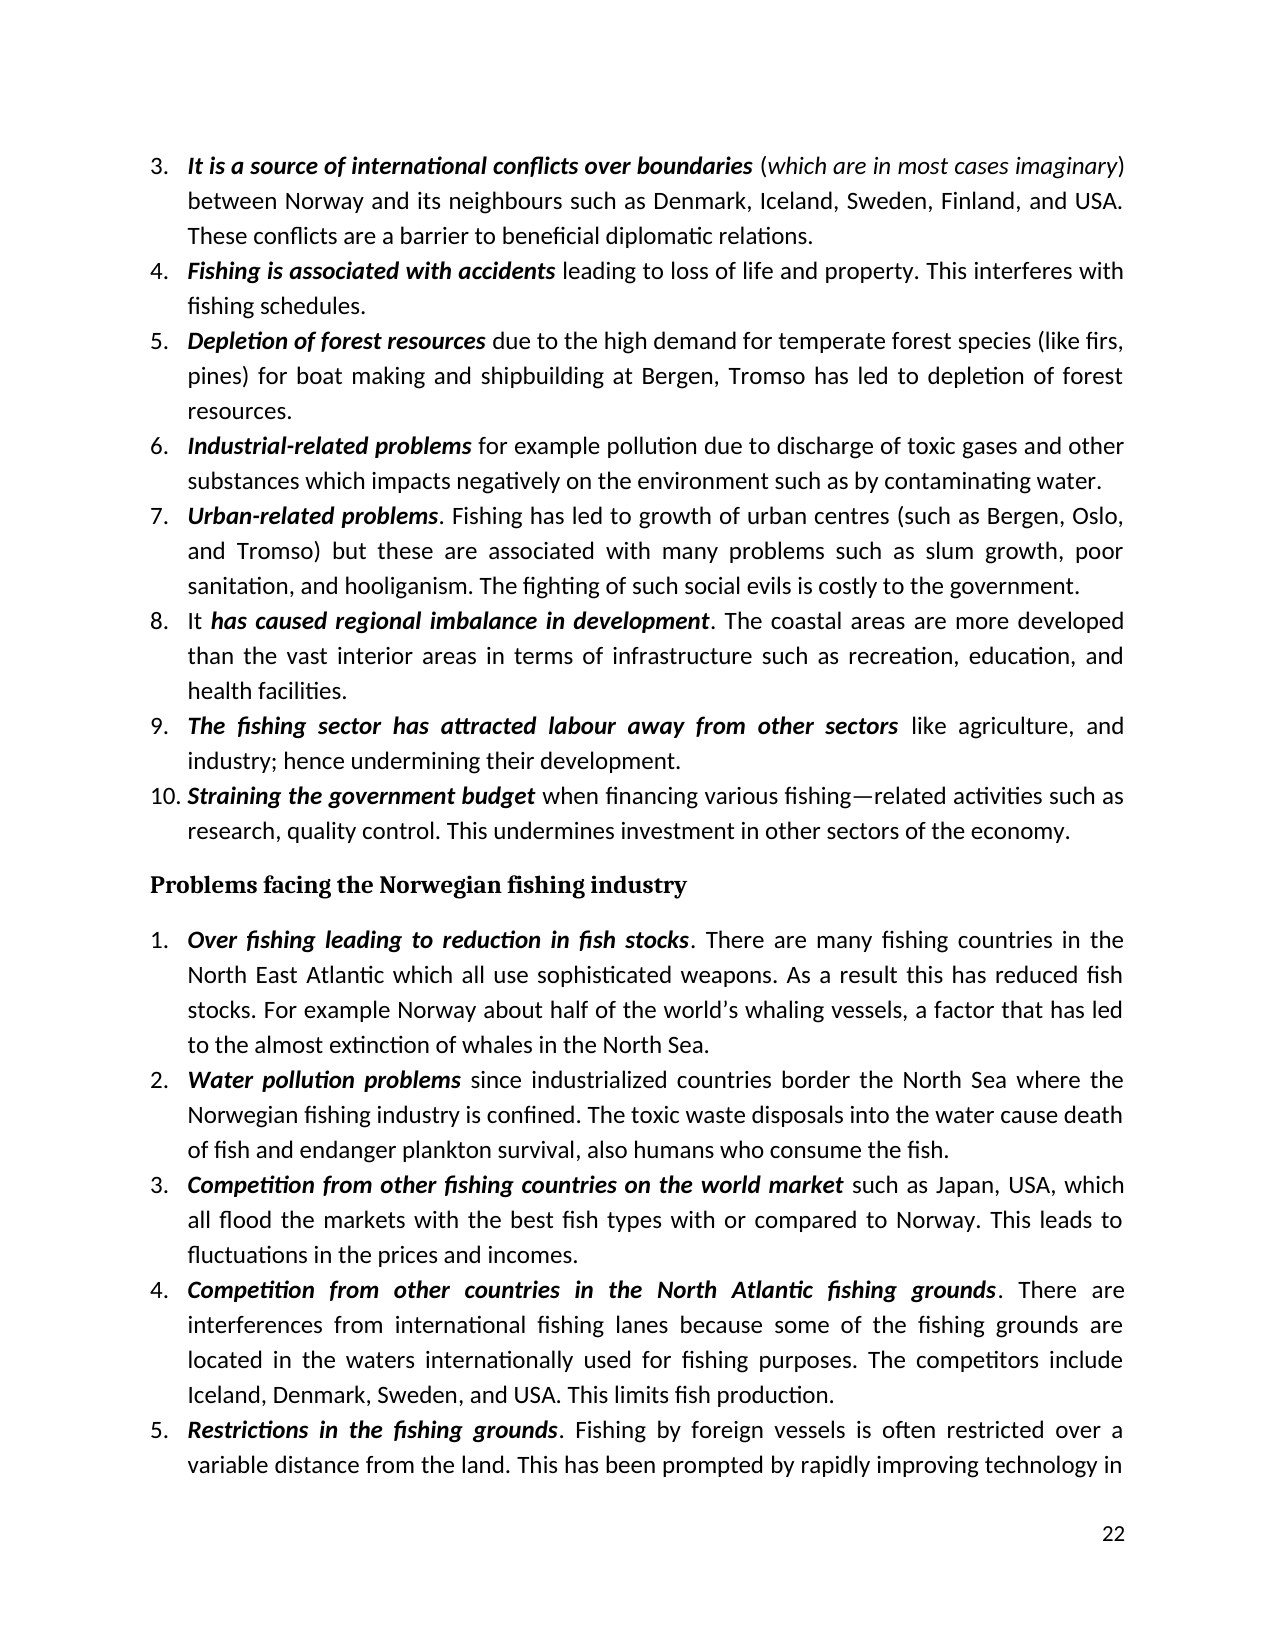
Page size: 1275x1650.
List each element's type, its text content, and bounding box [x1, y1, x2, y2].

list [150, 1415, 1125, 1480]
list Depletion of forest resources due to the high demand for temperate forest species (like firs, pines) for boat making and shipbuilding at Bergen, Tromso has led to depletion of forest resources. [150, 325, 1125, 426]
list Over fishing leading to reduction in fish stocks. There are many fishing countries in the North East Atlantic which all use sophisticated weapons. As a result this has reduced fish stocks. For example Norway about half of the world’s whaling vessels, a factor that has led to the almost extinction of whales in the North Sea. [150, 925, 1125, 1060]
list Urban-related problems. Fishing has led to growth of urban centres (such as Bergen, Oslo, and Tromso) but these are associated with many problems such as slum growth, poor sanitation, and hooliganism. The fighting of such social evils is costly to the government. [150, 500, 1125, 601]
list Straining the government budget when financing various fishing—related activities such as research, quality control. This undermines investment in other sectors of the economy. [150, 780, 1125, 846]
text Problems facing the Norwegian fishing industry [150, 871, 1125, 899]
list Water pollution problems since industrialized countries border the North Sea where the Norwegian fishing industry is confined. The toxic waste disposals into the water cause death of fish and endanger plankton survival, also humans who consume the fish. [150, 1065, 1125, 1165]
list It is a source of international conflicts over boundaries (which are in most cases imaginary) between Norway and its neighbours such as Denmark, Iceland, Sweden, Finland, and USA. These conflicts are a barrier to beneficial diplomatic relations. [150, 150, 1125, 251]
list The fishing sector has attracted labour away from other sectors like agriculture, and industry; hence undermining their development. [150, 710, 1125, 776]
list Competition from other fishing countries on the world market such as Japan, USA, which all flood the markets with the best fish types with or compared to Norway. This leads to fluctuations in the prices and incomes. [150, 1170, 1125, 1270]
list It has caused regional imbalance in development. The coastal areas are more developed than the vast interior areas in terms of infrastructure such as recreation, education, and health facilities. [150, 605, 1125, 706]
list Competition from other countries in the North Atlantic fishing grounds. There are interferences from international fishing lanes because some of the fishing grounds are located in the waters internationally used for fishing purposes. The competitors include Iceland, Denmark, Sweden, and USA. This limits fish production. [150, 1275, 1125, 1410]
list Fishing is associated with accidents leading to loss of life and property. This interferes with fishing schedules. [150, 255, 1125, 321]
list Industrial-related problems for example pollution due to discharge of toxic gases and other substances which impacts negatively on the environment such as by contaminating water. [150, 430, 1125, 496]
